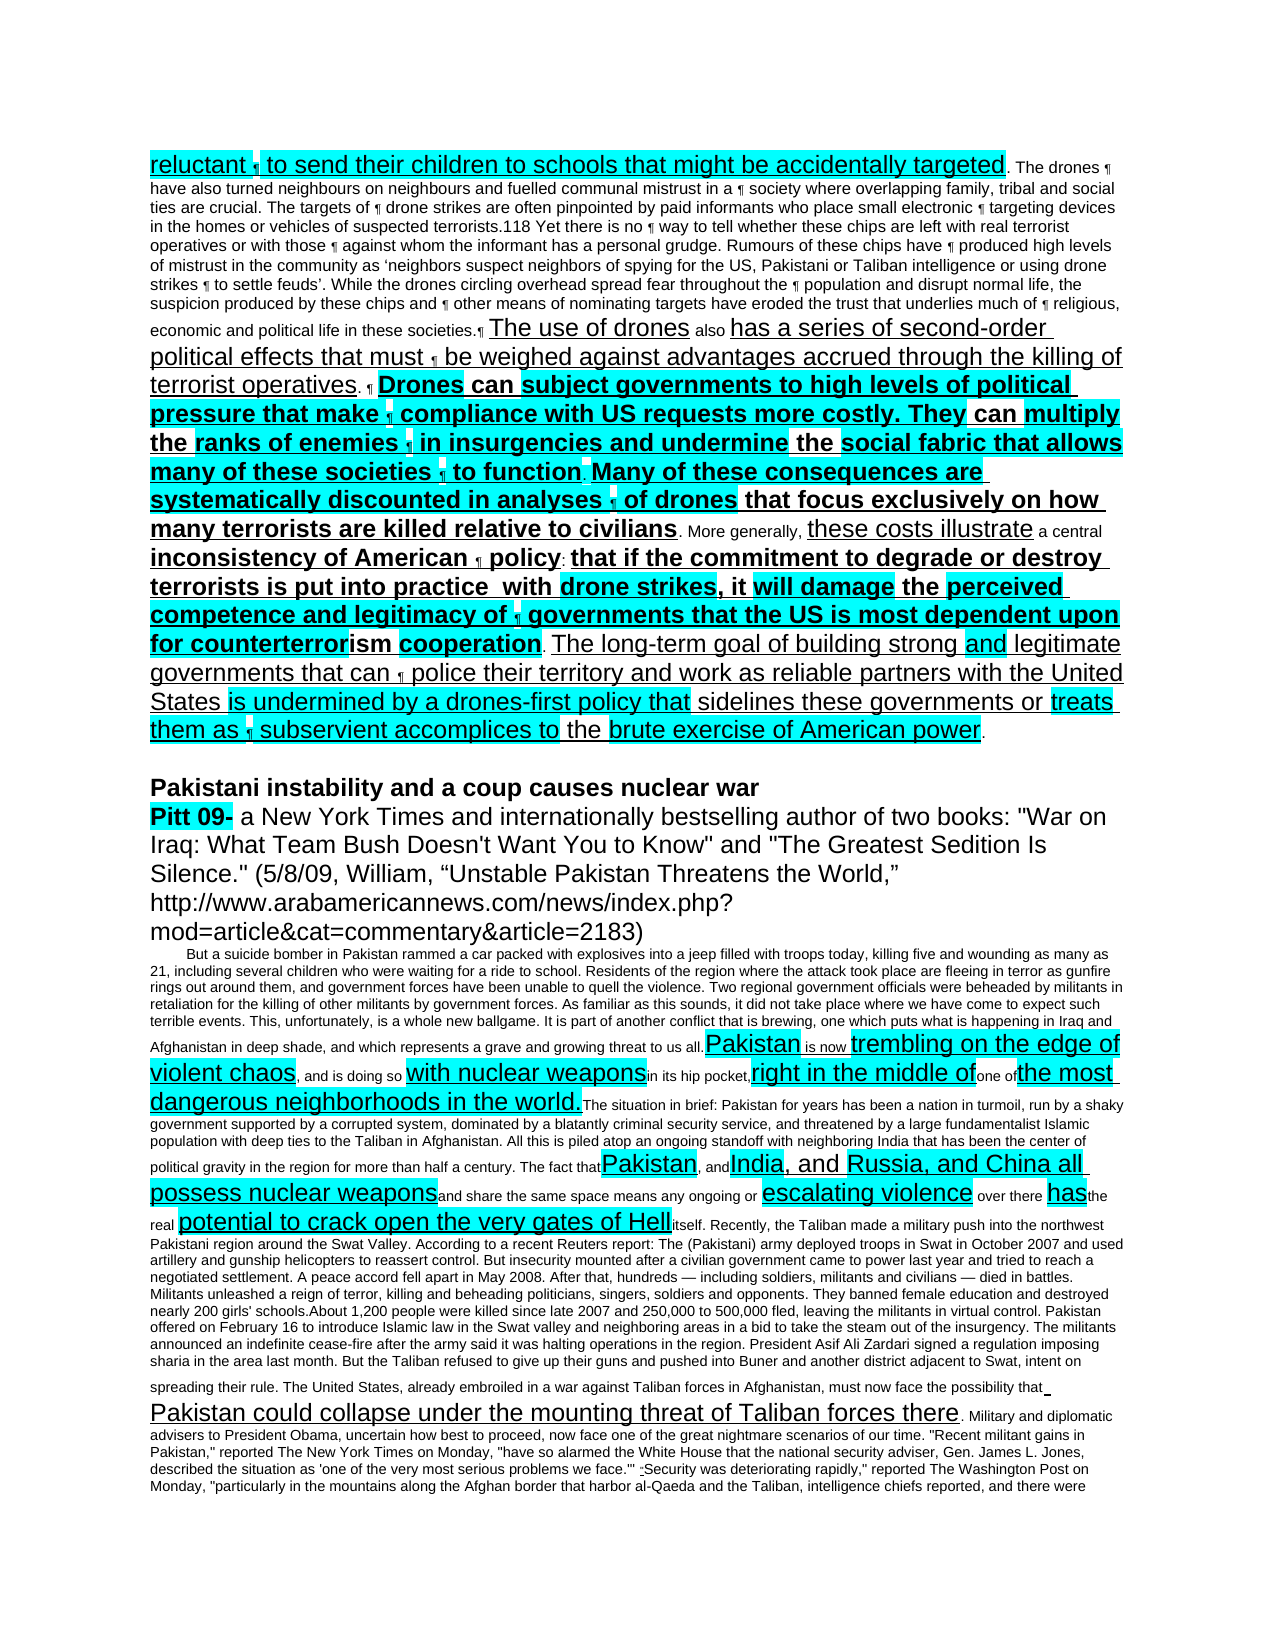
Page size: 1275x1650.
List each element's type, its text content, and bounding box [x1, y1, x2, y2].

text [150, 150, 1125, 744]
text Pitt 09- a New York Times and internationally bestselling author of two books: "War on Iraq: What Team Bush Doesn't Want You to Know" and "The Greatest Sedition Is Silence." (5/8/09, William, “Unstable Pakistan Threatens the World,” http://www.arabamericannews.com/news/index.php?mod=article&cat=commentary&article=2183) [150, 802, 1125, 945]
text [150, 945, 1125, 1494]
text Pakistani instability and a coup causes nuclear war [150, 773, 1125, 802]
